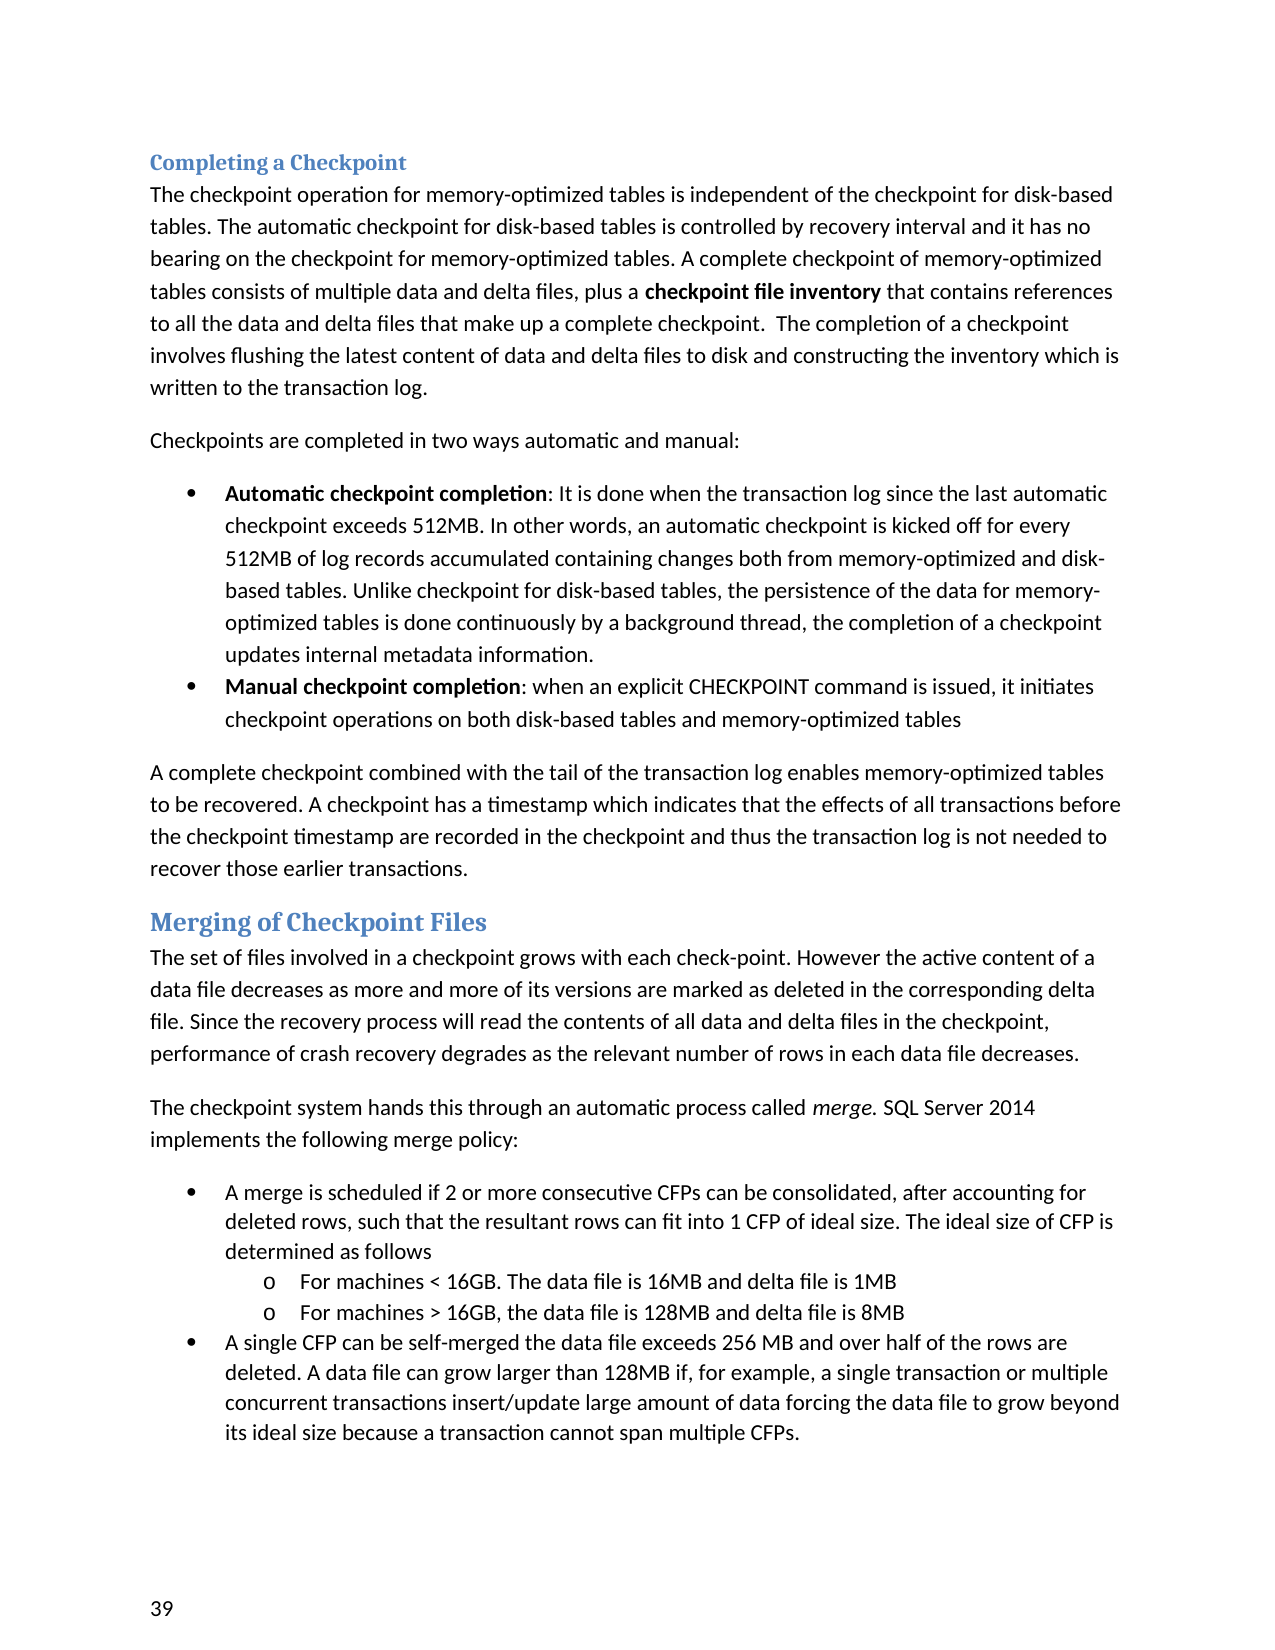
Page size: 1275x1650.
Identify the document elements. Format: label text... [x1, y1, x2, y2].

list A single CFP can be self-merged the data file exceeds 256 MB and over half of the rows are deleted. A data file can grow larger than 128MB if, for example, a single transaction or multiple concurrent transactions insert/update large amount of data forcing the data file to grow beyond its ideal size because a transaction cannot span multiple CFPs. [187, 1328, 1125, 1446]
text The checkpoint operation for memory-optimized tables is independent of the checkpoint for disk-based tables. The automatic checkpoint for disk-based tables is controlled by recovery interval and it has no bearing on the checkpoint for memory-optimized tables. A complete checkpoint of memory-optimized tables consists of multiple data and delta files, plus a checkpoint file inventory that contains references to all the data and delta files that make up a complete checkpoint. The completion of a checkpoint involves flushing the latest content of data and delta files to disk and constructing the inventory which is written to the transaction log. [150, 180, 1125, 401]
text Checkpoints are completed in two ways automatic and manual: [150, 426, 1125, 454]
list Automatic checkpoint completion: It is done when the transaction log since the last automatic checkpoint exceeds 512MB. In other words, an automatic checkpoint is kicked off for every 512MB of log records accumulated containing changes both from memory-optimized and disk-based tables. Unlike checkpoint for disk-based tables, the persistence of the data for memory-optimized tables is done continuously by a background thread, the completion of a checkpoint updates internal metadata information. [187, 479, 1125, 668]
subtitle Completing a Checkpoint [150, 150, 1125, 176]
text The set of files involved in a checkpoint grows with each check-point. However the active content of a data file decreases as more and more of its versions are marked as deleted in the corresponding delta file. Since the recovery process will read the contents of all data and delta files in the checkpoint, performance of crash recovery degrades as the relevant number of rows in each data file decreases. [150, 943, 1125, 1068]
list Manual checkpoint completion: when an explicit CHECKPOINT command is issued, it initiates checkpoint operations on both disk-based tables and memory-optimized tables [187, 672, 1125, 733]
list For machines > 16GB, the data file is 128MB and delta file is 8MB [262, 1298, 1125, 1327]
text The checkpoint system hands this through an automatic process called merge. SQL Server 2014 implements the following merge policy: [150, 1093, 1125, 1153]
subtitle Merging of Checkpoint Files [150, 907, 1125, 938]
list For machines < 16GB. The data file is 16MB and delta file is 1MB [262, 1267, 1125, 1296]
text A complete checkpoint combined with the tail of the transaction log enables memory-optimized tables to be recovered. A checkpoint has a timestamp which indicates that the effects of all transactions before the checkpoint timestamp are recorded in the checkpoint and thus the transaction log is not needed to recover those earlier transactions. [150, 758, 1125, 882]
list A merge is scheduled if 2 or more consecutive CFPs can be consolidated, after accounting for deleted rows, such that the resultant rows can fit into 1 CFP of ideal size. The ideal size of CFP is determined as follows [187, 1178, 1125, 1265]
